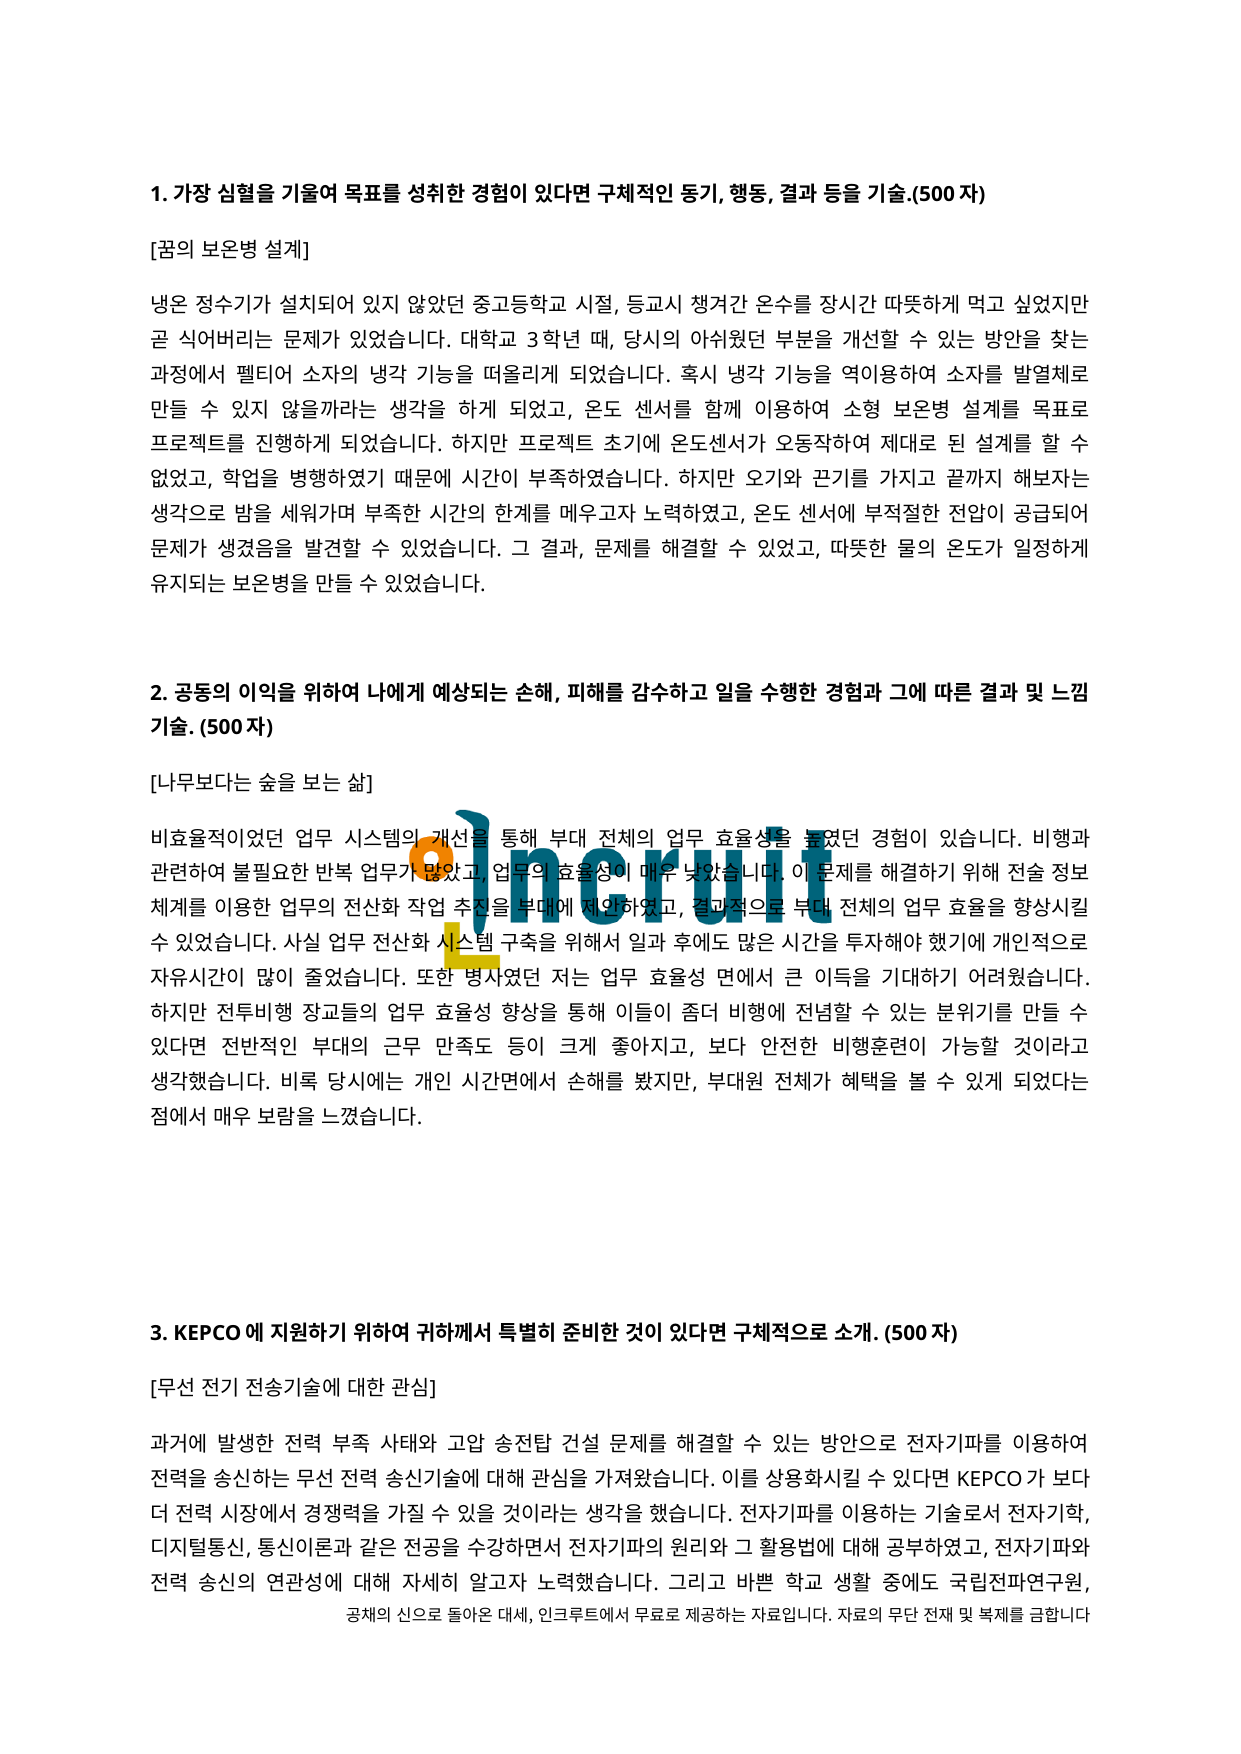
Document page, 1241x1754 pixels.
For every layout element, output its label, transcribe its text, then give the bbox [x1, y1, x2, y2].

text 2. 공동의 이익을 위하여 나에게 예상되는 손해, 피해를 감수하고 일을 수행한 경험과 그에 따른 결과 및 느낌 기술. (500자) [150, 676, 1090, 741]
text [무선 전기 전송기술에 대한 관심] [150, 1372, 1090, 1402]
text [꿈의 보온병 설계] [150, 233, 1090, 263]
text [나무보다는 숲을 보는 삶] [150, 766, 1090, 797]
text 1. 가장 심혈을 기울여 목표를 성취한 경험이 있다면 구체적인 동기, 행동, 결과 등을 기술.(500자) [150, 177, 1090, 207]
picture [391, 801, 849, 822]
text 비효율적이었던 업무 시스템의 개선을 통해 부대 전체의 업무 효율성을 높였던 경험이 있습니다. 비행과 관련하여 불필요한 반복 업무가 많았고, 업무의 효율성이 매우 낮았습니다. 이 문제를 해결하기 위해 전술 정보 체계를 이용한 업무의 전산화 작업 추진을 부대에 제안하였고, 결과적으로 부대 전체의 업무 효율을 향상시킬 수 있었습니다. 사실 업무 전산화 시스템 구축을 위해서 일과 후에도 많은 시간을 투자해야 했기에 개인적으로 자유시간이 많이 줄었습니다. 또한 병사였던 저는 업무 효율성 면에서 큰 이득을 기대하기 어려웠습니다. 하지만 전투비행 장교들의 업무 효율성 향상을 통해 이들이 좀더 비행에 전념할 수 있는 분위기를 만들 수 있다면 전반적인 부대의 근무 만족도 등이 크게 좋아지고, 보다 안전한 비행훈련이 가능할 것이라고 생각했습니다. 비록 당시에는 개인 시간면에서 손해를 봤지만, 부대원 전체가 혜택을 볼 수 있게 되었다는 점에서 매우 보람을 느꼈습니다. [150, 822, 1090, 1130]
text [150, 1427, 1090, 1597]
text 냉온 정수기가 설치되어 있지 않았던 중고등학교 시절, 등교시 챙겨간 온수를 장시간 따뜻하게 먹고 싶었지만 곧 식어버리는 문제가 있었습니다. 대학교 3학년 때, 당시의 아쉬웠던 부분을 개선할 수 있는 방안을 찾는 과정에서 펠티어 소자의 냉각 기능을 떠올리게 되었습니다. 혹시 냉각 기능을 역이용하여 소자를 발열체로 만들 수 있지 않을까라는 생각을 하게 되었고, 온도 센서를 함께 이용하여 소형 보온병 설계를 목표로 프로젝트를 진행하게 되었습니다. 하지만 프로젝트 초기에 온도센서가 오동작하여 제대로 된 설계를 할 수 없었고, 학업을 병행하였기 때문에 시간이 부족하였습니다. 하지만 오기와 끈기를 가지고 끝까지 해보자는 생각으로 밤을 세워가며 부족한 시간의 한계를 메우고자 노력하였고, 온도 센서에 부적절한 전압이 공급되어 문제가 생겼음을 발견할 수 있었습니다. 그 결과, 문제를 해결할 수 있었고, 따뜻한 물의 온도가 일정하게 유지되는 보온병을 만들 수 있었습니다. [150, 288, 1090, 597]
text 3. KEPCO에 지원하기 위하여 귀하께서 특별히 준비한 것이 있다면 구체적으로 소개. (500자) [150, 1316, 1090, 1346]
